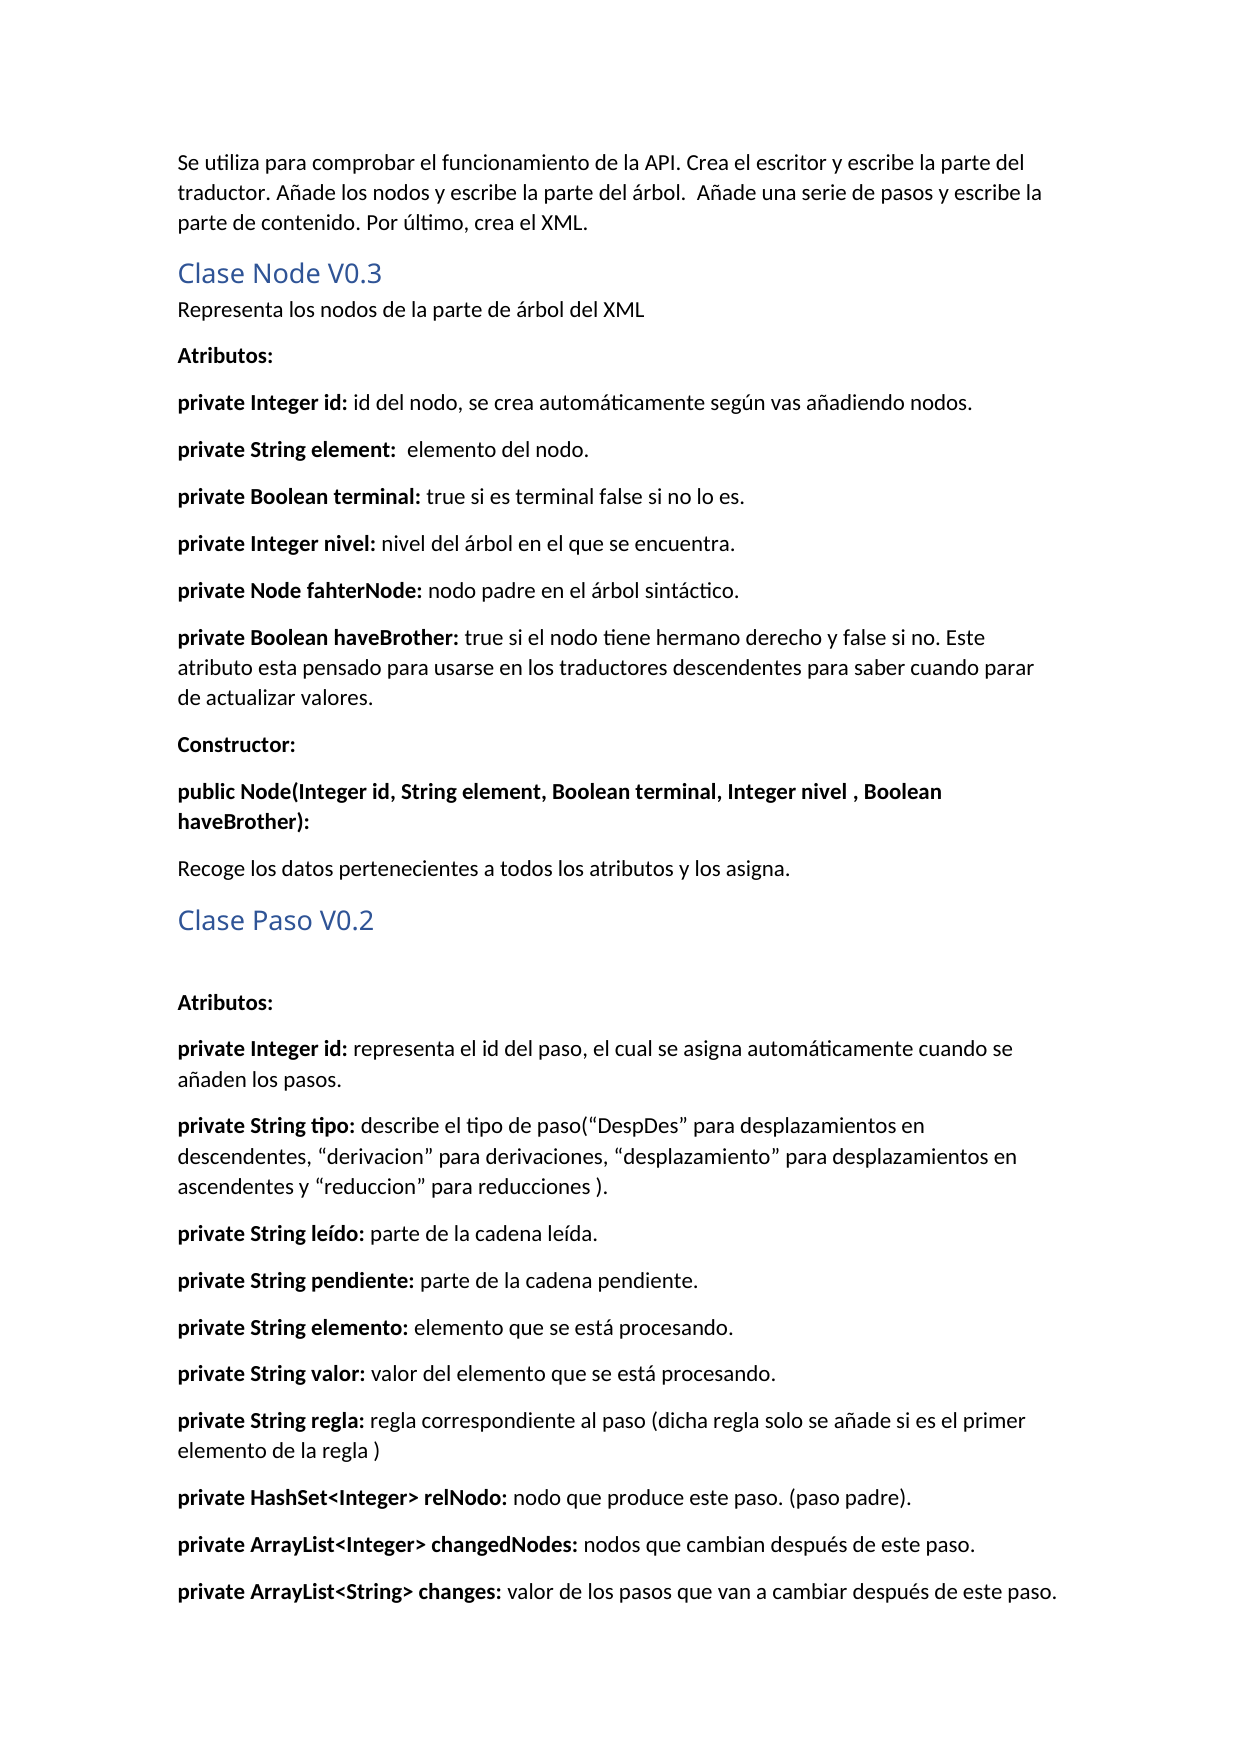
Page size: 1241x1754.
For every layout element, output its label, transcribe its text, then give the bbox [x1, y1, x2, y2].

text private Boolean haveBrother: true si el nodo tiene hermano derecho y false si no. Este atributo esta pensado para usarse en los traductores descendentes para saber cuando parar de actualizar valores. [177, 623, 1063, 711]
text private String tipo: describe el tipo de paso(“DespDes” para desplazamientos en descendentes, “derivacion” para derivaciones, “desplazamiento” para desplazamientos en ascendentes y “reduccion” para reducciones ). [177, 1112, 1063, 1200]
text private Node fahterNode: nodo padre en el árbol sintáctico. [177, 576, 1063, 604]
text private String leído: parte de la cadena leída. [177, 1219, 1063, 1247]
text Constructor: [177, 730, 1063, 758]
text private ArrayList<String> changes: valor de los pasos que van a cambiar después de este paso. [177, 1577, 1063, 1605]
text private ArrayList<Integer> changedNodes: nodos que cambian después de este paso. [177, 1530, 1063, 1558]
text public Node(Integer id, String element, Boolean terminal, Integer nivel , Boolean haveBrother): [177, 777, 1063, 835]
text Recoge los datos pertenecientes a todos los atributos y los asigna. [177, 854, 1063, 882]
text Se utiliza para comprobar el funcionamiento de la API. Crea el escritor y escribe la parte del traductor. Añade los nodos y escribe la parte del árbol. Añade una serie de pasos y escribe la parte de contenido. Por último, crea el XML. [177, 148, 1063, 236]
text private HashSet<Integer> relNodo: nodo que produce este paso. (paso padre). [177, 1483, 1063, 1511]
text private Boolean terminal: true si es terminal false si no lo es. [177, 482, 1063, 510]
text private String regla: regla correspondiente al paso (dicha regla solo se añade si es el primer elemento de la regla ) [177, 1406, 1063, 1464]
text private Integer id: id del nodo, se crea automáticamente según vas añadiendo nodos. [177, 388, 1063, 416]
text private String element: elemento del nodo. [177, 435, 1063, 463]
text Representa los nodos de la parte de árbol del XML [177, 295, 1063, 323]
text private Integer nivel: nivel del árbol en el que se encuentra. [177, 529, 1063, 557]
subtitle Clase Paso V0.2 [177, 901, 1063, 938]
text Atributos: [177, 342, 1063, 369]
text private Integer id: representa el id del paso, el cual se asigna automáticamente cuando se añaden los pasos. [177, 1034, 1063, 1093]
text private String valor: valor del elemento que se está procesando. [177, 1359, 1063, 1387]
subtitle Clase Node V0.3 [177, 255, 1063, 292]
text private String pendiente: parte de la cadena pendiente. [177, 1266, 1063, 1294]
text Atributos: [177, 988, 1063, 1016]
text private String elemento: elemento que se está procesando. [177, 1313, 1063, 1341]
